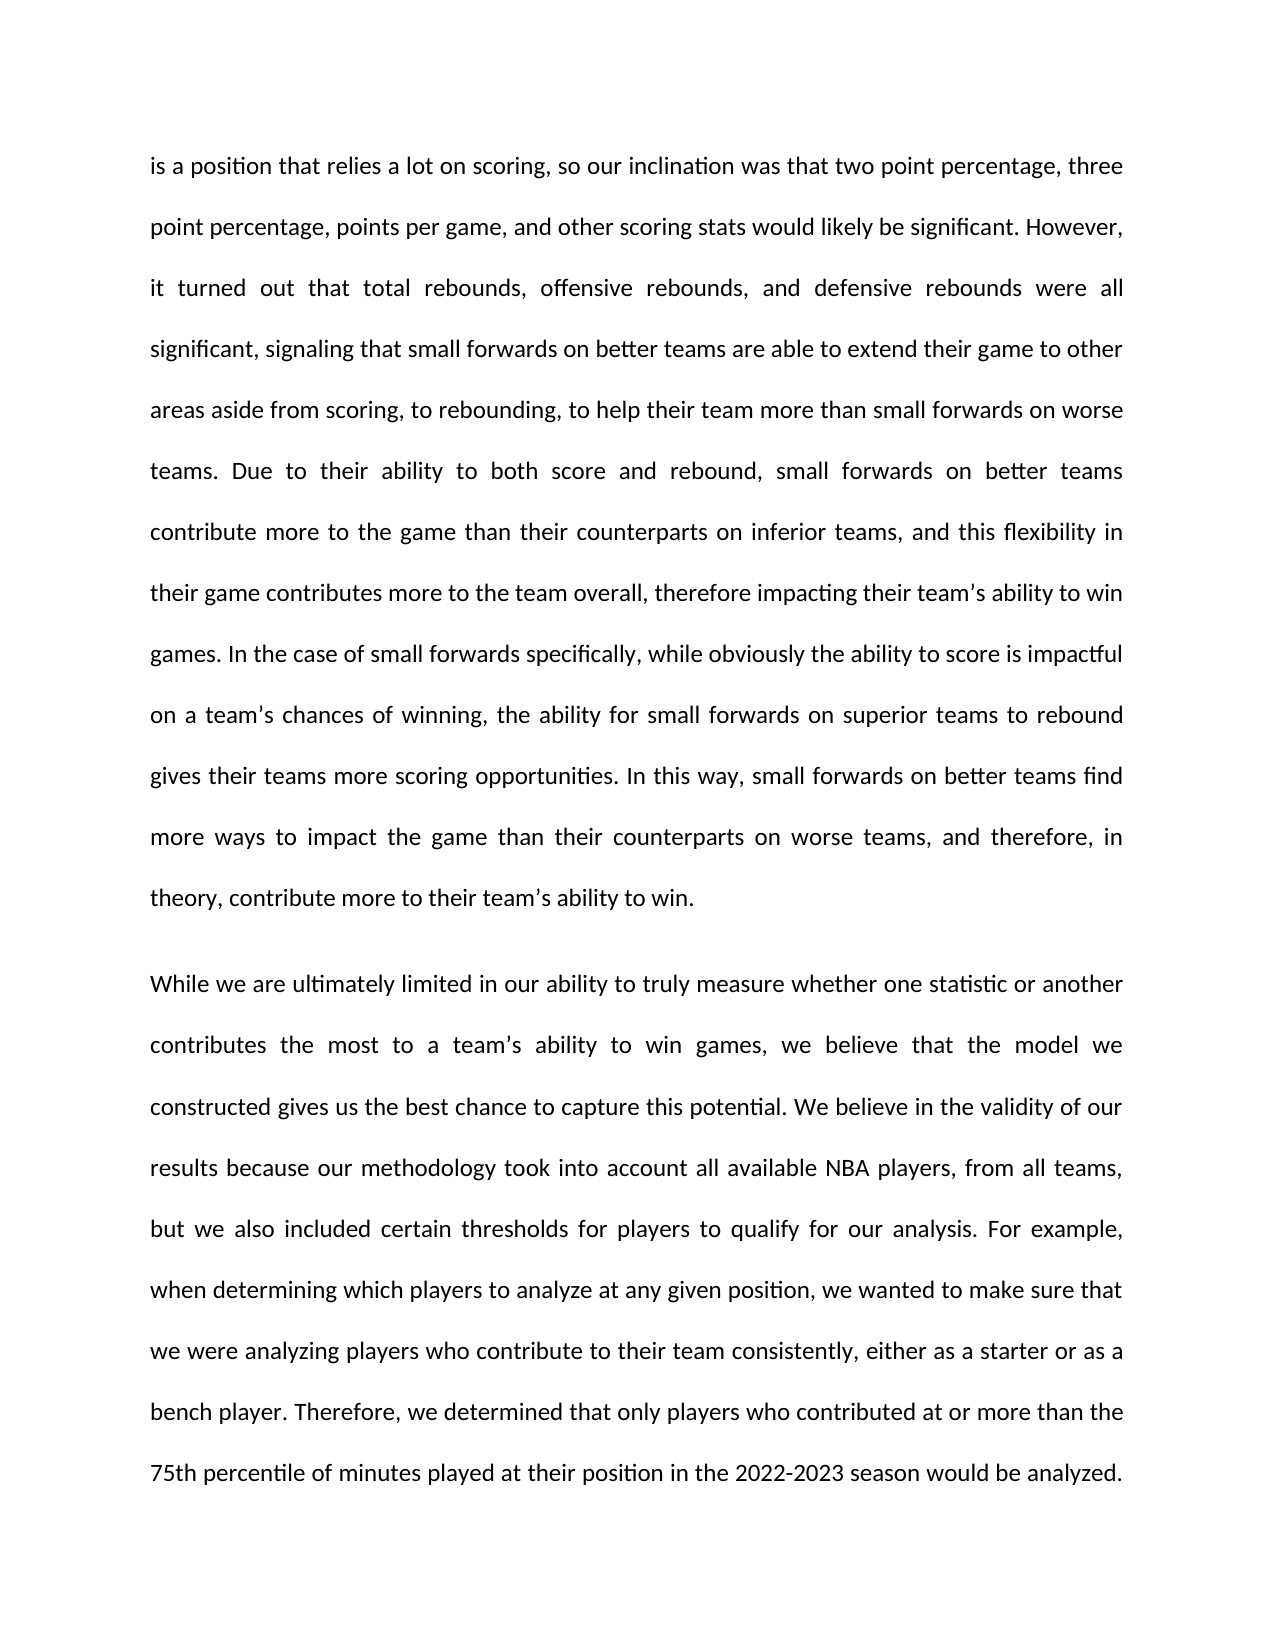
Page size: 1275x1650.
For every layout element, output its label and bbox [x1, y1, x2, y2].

text [150, 968, 1125, 1487]
text [150, 150, 1125, 913]
